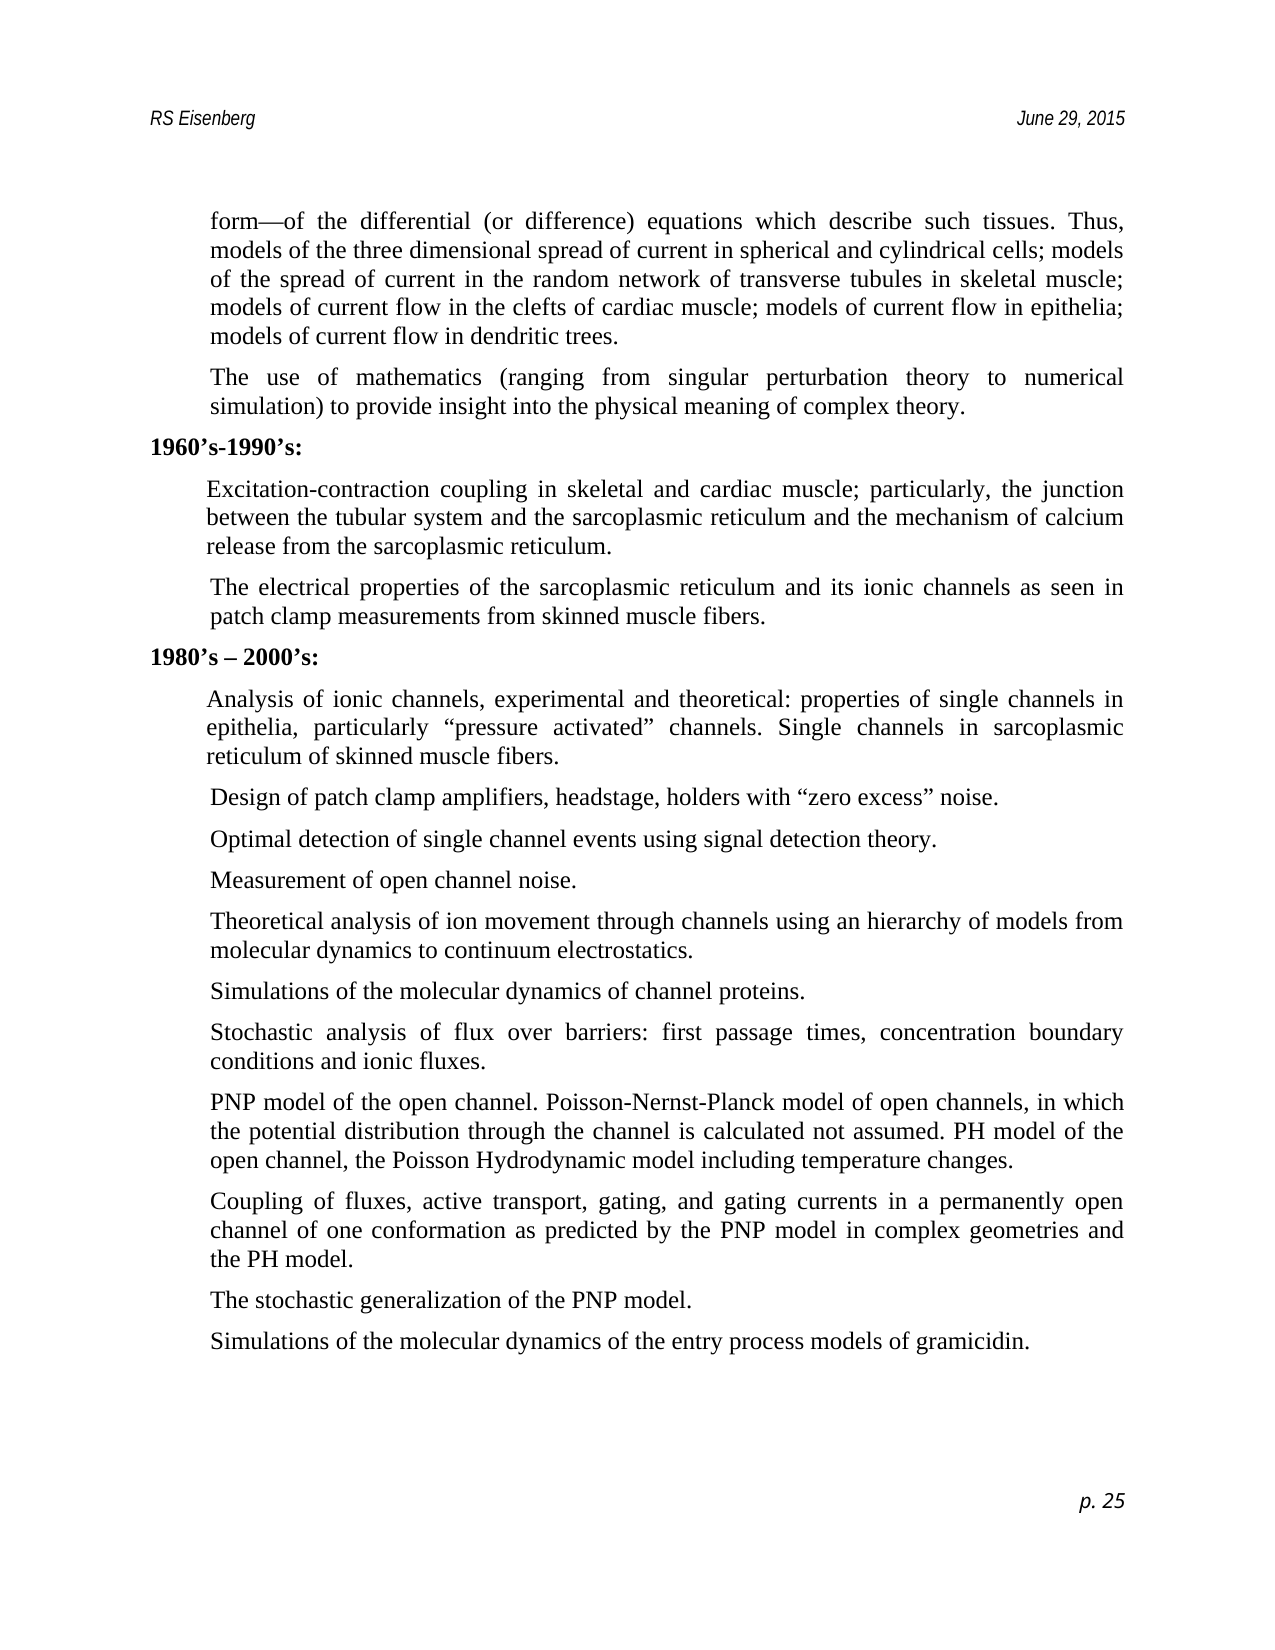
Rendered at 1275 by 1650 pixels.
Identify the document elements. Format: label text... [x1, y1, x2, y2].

text Simulations of the molecular dynamics of the entry process models of gramicidin. [210, 1326, 1125, 1355]
text The stochastic generalization of the PNP model. [210, 1285, 1125, 1314]
text Excitation-contraction coupling in skeletal and cardiac muscle; particularly, the junction between the tubular system and the sarcoplasmic reticulum and the mechanism of calcium release from the sarcoplasmic reticulum. [206, 474, 1125, 560]
text Simulations of the molecular dynamics of channel proteins. [210, 976, 1125, 1005]
text Design of patch clamp amplifiers, headstage, holders with “zero excess” noise. [210, 782, 1125, 811]
text Analysis of ionic channels, experimental and theoretical: properties of single channels in epithelia, particularly “pressure activated” channels. Single channels in sarcoplasmic reticulum of skinned muscle fibers. [206, 684, 1125, 770]
text 1960’s-1990’s: [150, 432, 1125, 461]
text Optimal detection of single channel events using signal detection theory. [210, 824, 1125, 852]
text Stochastic analysis of flux over barriers: first passage times, concentration boundary conditions and ionic fluxes. [210, 1017, 1125, 1075]
text Measurement of open channel noise. [210, 865, 1125, 894]
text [210, 206, 1125, 350]
text Coupling of fluxes, active transport, gating, and gating currents in a permanently open channel of one conformation as predicted by the PNP model in complex geometries and the PH model. [210, 1186, 1125, 1272]
text The electrical properties of the sarcoplasmic reticulum and its ionic channels as seen in patch clamp measurements from skinned muscle fibers. [210, 572, 1125, 630]
text The use of mathematics (ranging from singular perturbation theory to numerical simulation) to provide insight into the physical meaning of complex theory. [210, 362, 1125, 420]
text Theoretical analysis of ion movement through channels using an hierarchy of models from molecular dynamics to continuum electrostatics. [210, 906, 1125, 964]
text 1980’s – 2000’s: [150, 642, 1125, 671]
text PNP model of the open channel. Poisson-Nernst-Planck model of open channels, in which the potential distribution through the channel is calculated not assumed. PH model of the open channel, the Poisson Hydrodynamic model including temperature changes. [210, 1087, 1125, 1174]
